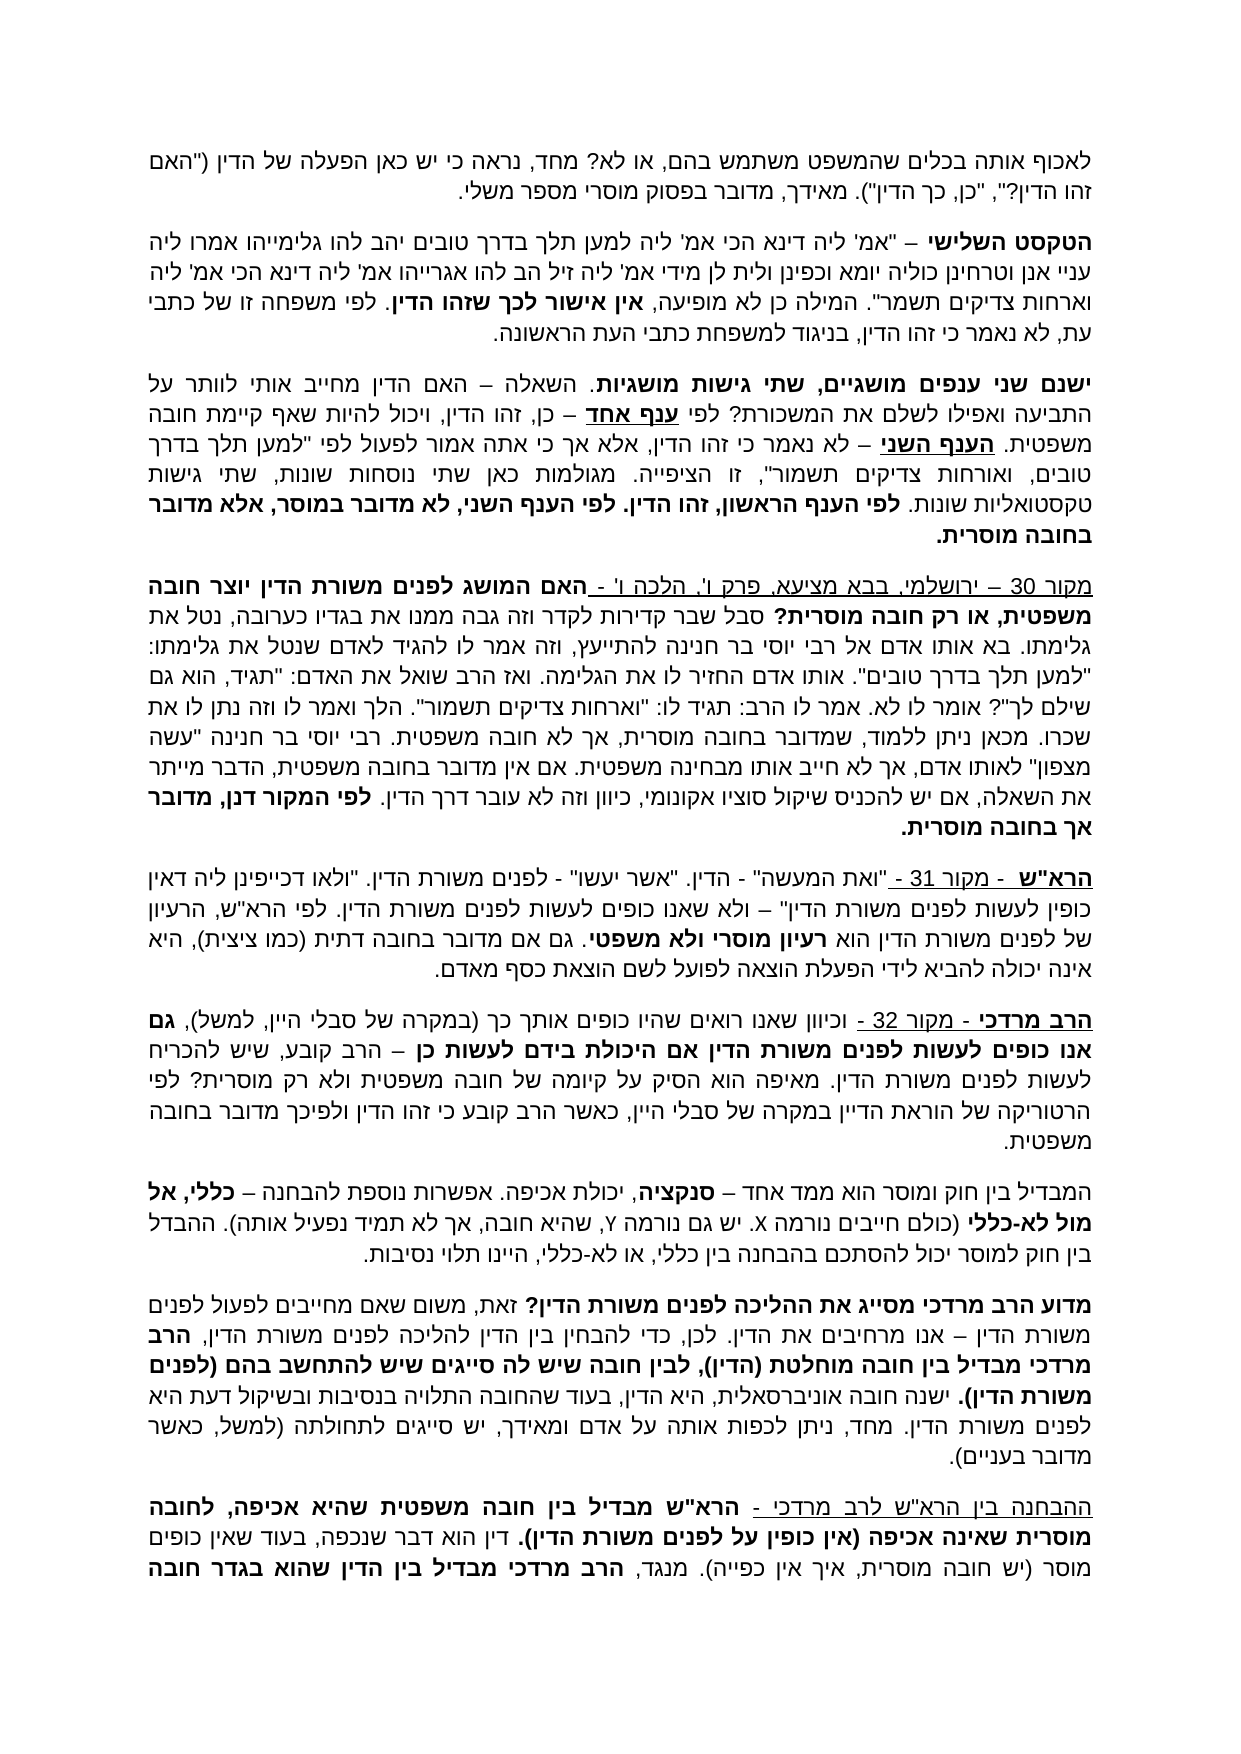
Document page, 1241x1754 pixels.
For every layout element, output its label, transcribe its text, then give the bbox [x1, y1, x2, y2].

text הטקסט השלישי – "אמ' ליה דינא הכי אמ' ליה למען תלך בדרך טובים יהב להו גלימייהו אמרו ליה עניי אנן וטרחינן כוליה יומא וכפינן ולית לן מידי אמ' ליה זיל הב להו אגרייהו אמ' ליה דינא הכי אמ' ליה וארחות צדיקים תשמר". המילה כן לא מופיעה, אין אישור לכך שזהו הדין. לפי משפחה זו של כתבי עת, לא נאמר כי זהו הדין, בניגוד למשפחת כתבי העת הראשונה. [148, 229, 1092, 346]
text ישנם שני ענפים מושגיים, שתי גישות מושגיות. השאלה – האם הדין מחייב אותי לוותר על התביעה ואפילו לשלם את המשכורת? לפי ענף אחד – כן, זהו הדין, ויכול להיות שאף קיימת חובה משפטית. הענף השני – לא נאמר כי זהו הדין, אלא אך כי אתה אמור לפעול לפי "למען תלך בדרך טובים, ואורחות צדיקים תשמור", זו הציפייה. מגולמות כאן שתי נוסחות שונות, שתי גישות טקסטואליות שונות. לפי הענף הראשון, זהו הדין. לפי הענף השני, לא מדובר במוסר, אלא מדובר בחובה מוסרית. [148, 371, 1092, 548]
text מדוע הרב מרדכי מסייג את ההליכה לפנים משורת הדין? זאת, משום שאם מחייבים לפעול לפנים משורת הדין – אנו מרחיבים את הדין. לכן, כדי להבחין בין הדין להליכה לפנים משורת הדין, הרב מרדכי מבדיל בין חובה מוחלטת (הדין), לבין חובה שיש לה סייגים שיש להתחשב בהם (לפנים משורת הדין). ישנה חובה אוניברסאלית, היא הדין, בעוד שהחובה התלויה בנסיבות ובשיקול דעת היא לפנים משורת הדין. מחד, ניתן לכפות אותה על אדם ומאידך, יש סייגים לתחולתה (למשל, כאשר מדובר בעניים). [148, 1292, 1092, 1469]
text המבדיל בין חוק ומוסר הוא ממד אחד – סנקציה, יכולת אכיפה. אפשרות נוספת להבחנה – כללי, אל מול לא-כללי (כולם חייבים נורמה X. יש גם נורמה Y, שהיא חובה, אך לא תמיד נפעיל אותה). ההבדל בין חוק למוסר יכול להסתכם בהבחנה בין כללי, או לא-כללי, היינו תלוי נסיבות. [148, 1179, 1092, 1267]
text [148, 1494, 1092, 1581]
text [148, 148, 1092, 204]
text מקור 30 – ירושלמי, בבא מציעא, פרק ו', הלכה ו' - האם המושג לפנים משורת הדין יוצר חובה משפטית, או רק חובה מוסרית? סבל שבר קדירות לקדר וזה גבה ממנו את בגדיו כערובה, נטל את גלימתו. בא אותו אדם אל רבי יוסי בר חנינה להתייעץ, וזה אמר לו להגיד לאדם שנטל את גלימתו: "למען תלך בדרך טובים". אותו אדם החזיר לו את הגלימה. ואז הרב שואל את האדם: "תגיד, הוא גם שילם לך"? אומר לו לא. אמר לו הרב: תגיד לו: "וארחות צדיקים תשמור". הלך ואמר לו וזה נתן לו את שכרו. מכאן ניתן ללמוד, שמדובר בחובה מוסרית, אך לא חובה משפטית. רבי יוסי בר חנינה "עשה מצפון" לאותו אדם, אך לא חייב אותו מבחינה משפטית. אם אין מדובר בחובה משפטית, הדבר מייתר את השאלה, אם יש להכניס שיקול סוציו אקונומי, כיוון וזה לא עובר דרך הדין. לפי המקור דנן, מדובר אך בחובה מוסרית. [148, 573, 1092, 841]
text הרב מרדכי - מקור 32 - וכיוון שאנו רואים שהיו כופים אותך כך (במקרה של סבלי היין, למשל), גם אנו כופים לעשות לפנים משורת הדין אם היכולת בידם לעשות כן – הרב קובע, שיש להכריח לעשות לפנים משורת הדין. מאיפה הוא הסיק על קיומה של חובה משפטית ולא רק מוסרית? לפי הרטוריקה של הוראת הדיין במקרה של סבלי היין, כאשר הרב קובע כי זהו הדין ולפיכך מדובר בחובה משפטית. [148, 1007, 1092, 1154]
text הרא"ש - מקור 31 - "ואת המעשה" - הדין. "אשר יעשו" - לפנים משורת הדין. "ולאו דכייפינן ליה דאין כופין לעשות לפנים משורת הדין" – ולא שאנו כופים לעשות לפנים משורת הדין. לפי הרא"ש, הרעיון של לפנים משורת הדין הוא רעיון מוסרי ולא משפטי. גם אם מדובר בחובה דתית (כמו ציצית), היא אינה יכולה להביא לידי הפעלת הוצאה לפועל לשם הוצאת כסף מאדם. [148, 865, 1092, 982]
